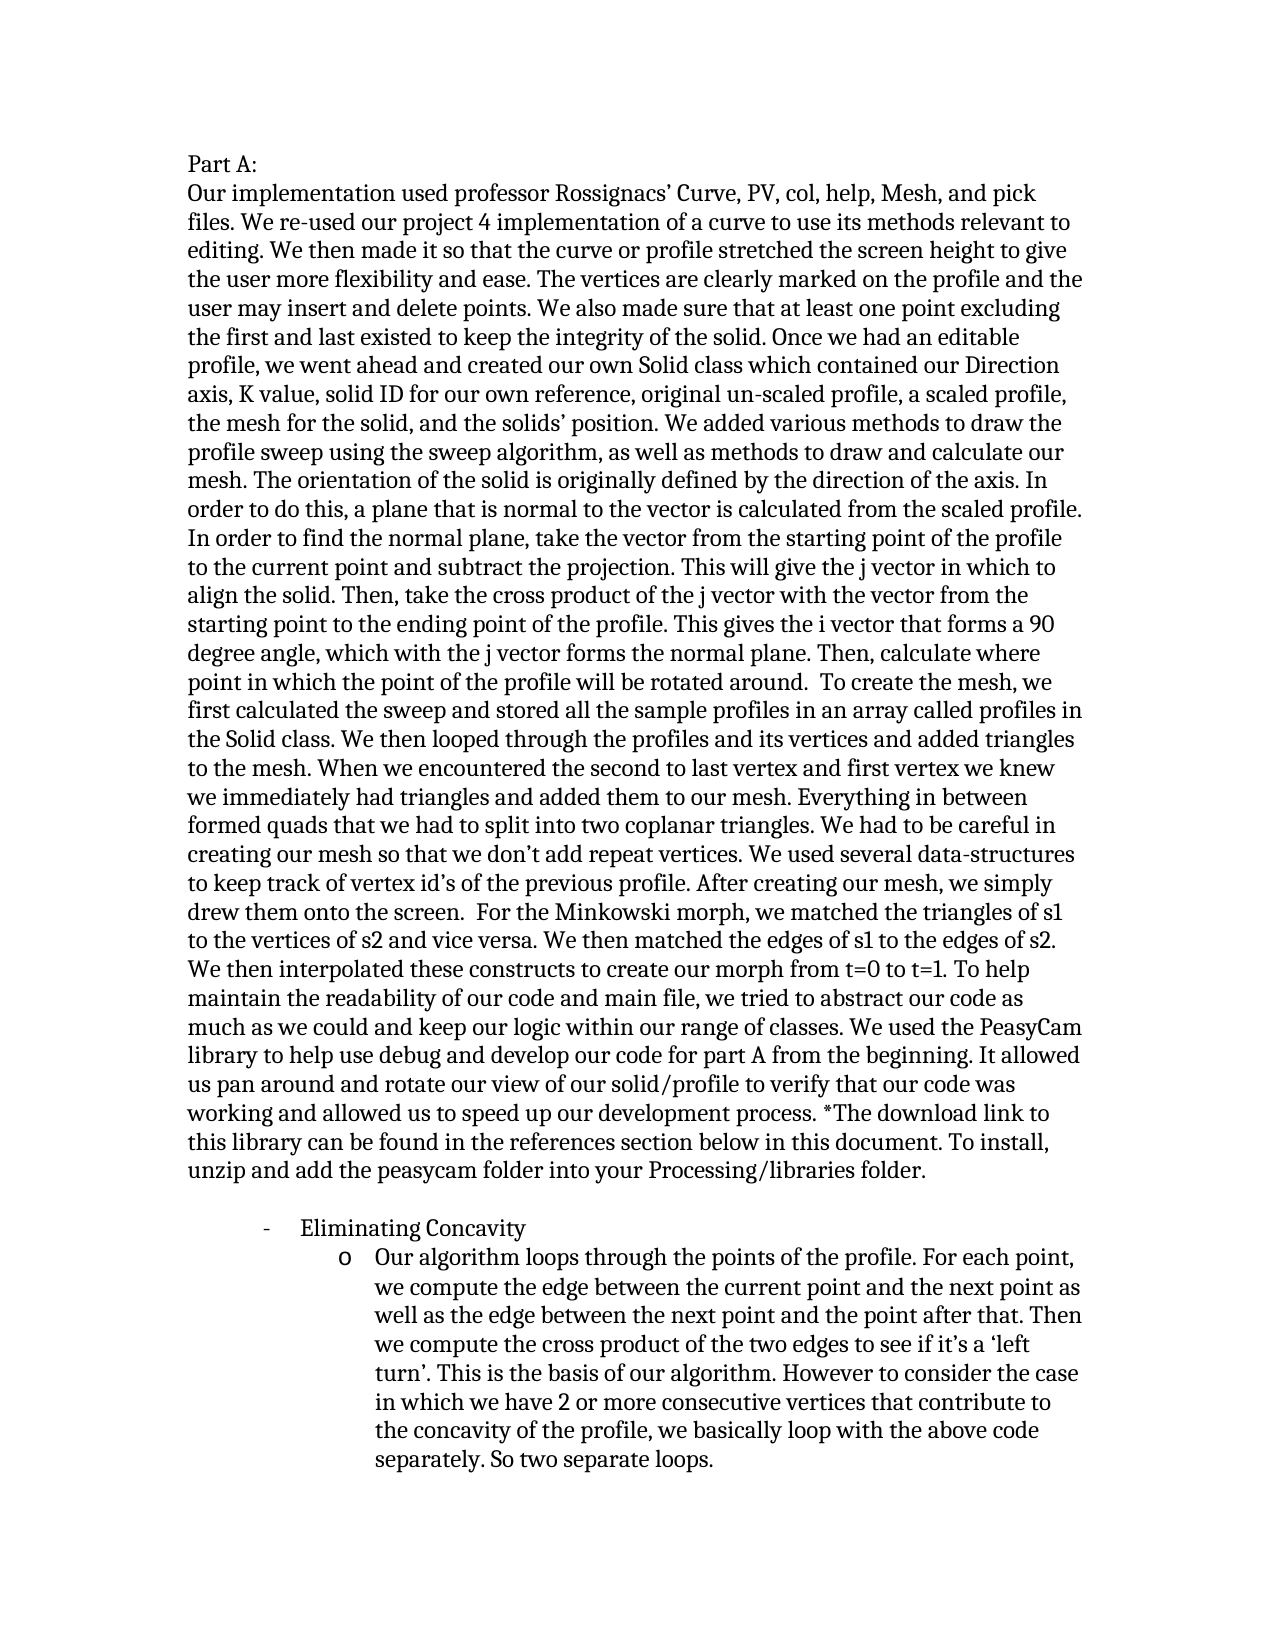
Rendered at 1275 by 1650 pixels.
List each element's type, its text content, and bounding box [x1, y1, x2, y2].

text Our implementation used professor Rossignacs’ Curve, PV, col, help, Mesh, and pick files. We re-used our project 4 implementation of a curve to use its methods relevant to editing. We then made it so that the curve or profile stretched the screen height to give the user more flexibility and ease. The vertices are clearly marked on the profile and the user may insert and delete points. We also made sure that at least one point excluding the first and last existed to keep the integrity of the solid. Once we had an editable profile, we went ahead and created our own Solid class which contained our Direction axis, K value, solid ID for our own reference, original un-scaled profile, a scaled profile, the mesh for the solid, and the solids’ position. We added various methods to draw the profile sweep using the sweep algorithm, as well as methods to draw and calculate our mesh. The orientation of the solid is originally defined by the direction of the axis. In order to do this, a plane that is normal to the vector is calculated from the scaled profile. In order to find the normal plane, take the vector from the starting point of the profile to the current point and subtract the projection. This will give the j vector in which to align the solid. Then, take the cross product of the j vector with the vector from the starting point to the ending point of the profile. This gives the i vector that forms a 90 degree angle, which with the j vector forms the normal plane. Then, calculate where point in which the point of the profile will be rotated around. To create the mesh, we first calculated the sweep and stored all the sample profiles in an array called profiles in the Solid class. We then looped through the profiles and its vertices and added triangles to the mesh. When we encountered the second to last vertex and first vertex we knew we immediately had triangles and added them to our mesh. Everything in between formed quads that we had to split into two coplanar triangles. We had to be careful in creating our mesh so that we don’t add repeat vertices. We used several data-structures to keep track of vertex id’s of the previous profile. After creating our mesh, we simply drew them onto the screen. For the Minkowski morph, we matched the triangles of s1 to the vertices of s2 and vice versa. We then matched the edges of s1 to the edges of s2. We then interpolated these constructs to create our morph from t=0 to t=1. To help maintain the readability of our code and main file, we tried to abstract our code as much as we could and keep our logic within our range of classes. We used the PeasyCam library to help use debug and develop our code for part A from the beginning. It allowed us pan around and rotate our view of our solid/profile to verify that our code was working and allowed us to speed up our development process. *The download link to this library can be found in the references section below in this document. To install, unzip and add the peasycam folder into your Processing/libraries folder. [187, 179, 1087, 1185]
list Eliminating Concavity [262, 1214, 1087, 1242]
list Our algorithm loops through the points of the profile. For each point, we compute the edge between the current point and the next point as well as the edge between the next point and the point after that. Then we compute the cross product of the two edges to see if it’s a ‘left turn’. This is the basis of our algorithm. However to consider the case in which we have 2 or more consecutive vertices that contribute to the concavity of the profile, we basically loop with the above code separately. So two separate loops. [337, 1242, 1087, 1474]
text Part A: [187, 150, 1087, 179]
